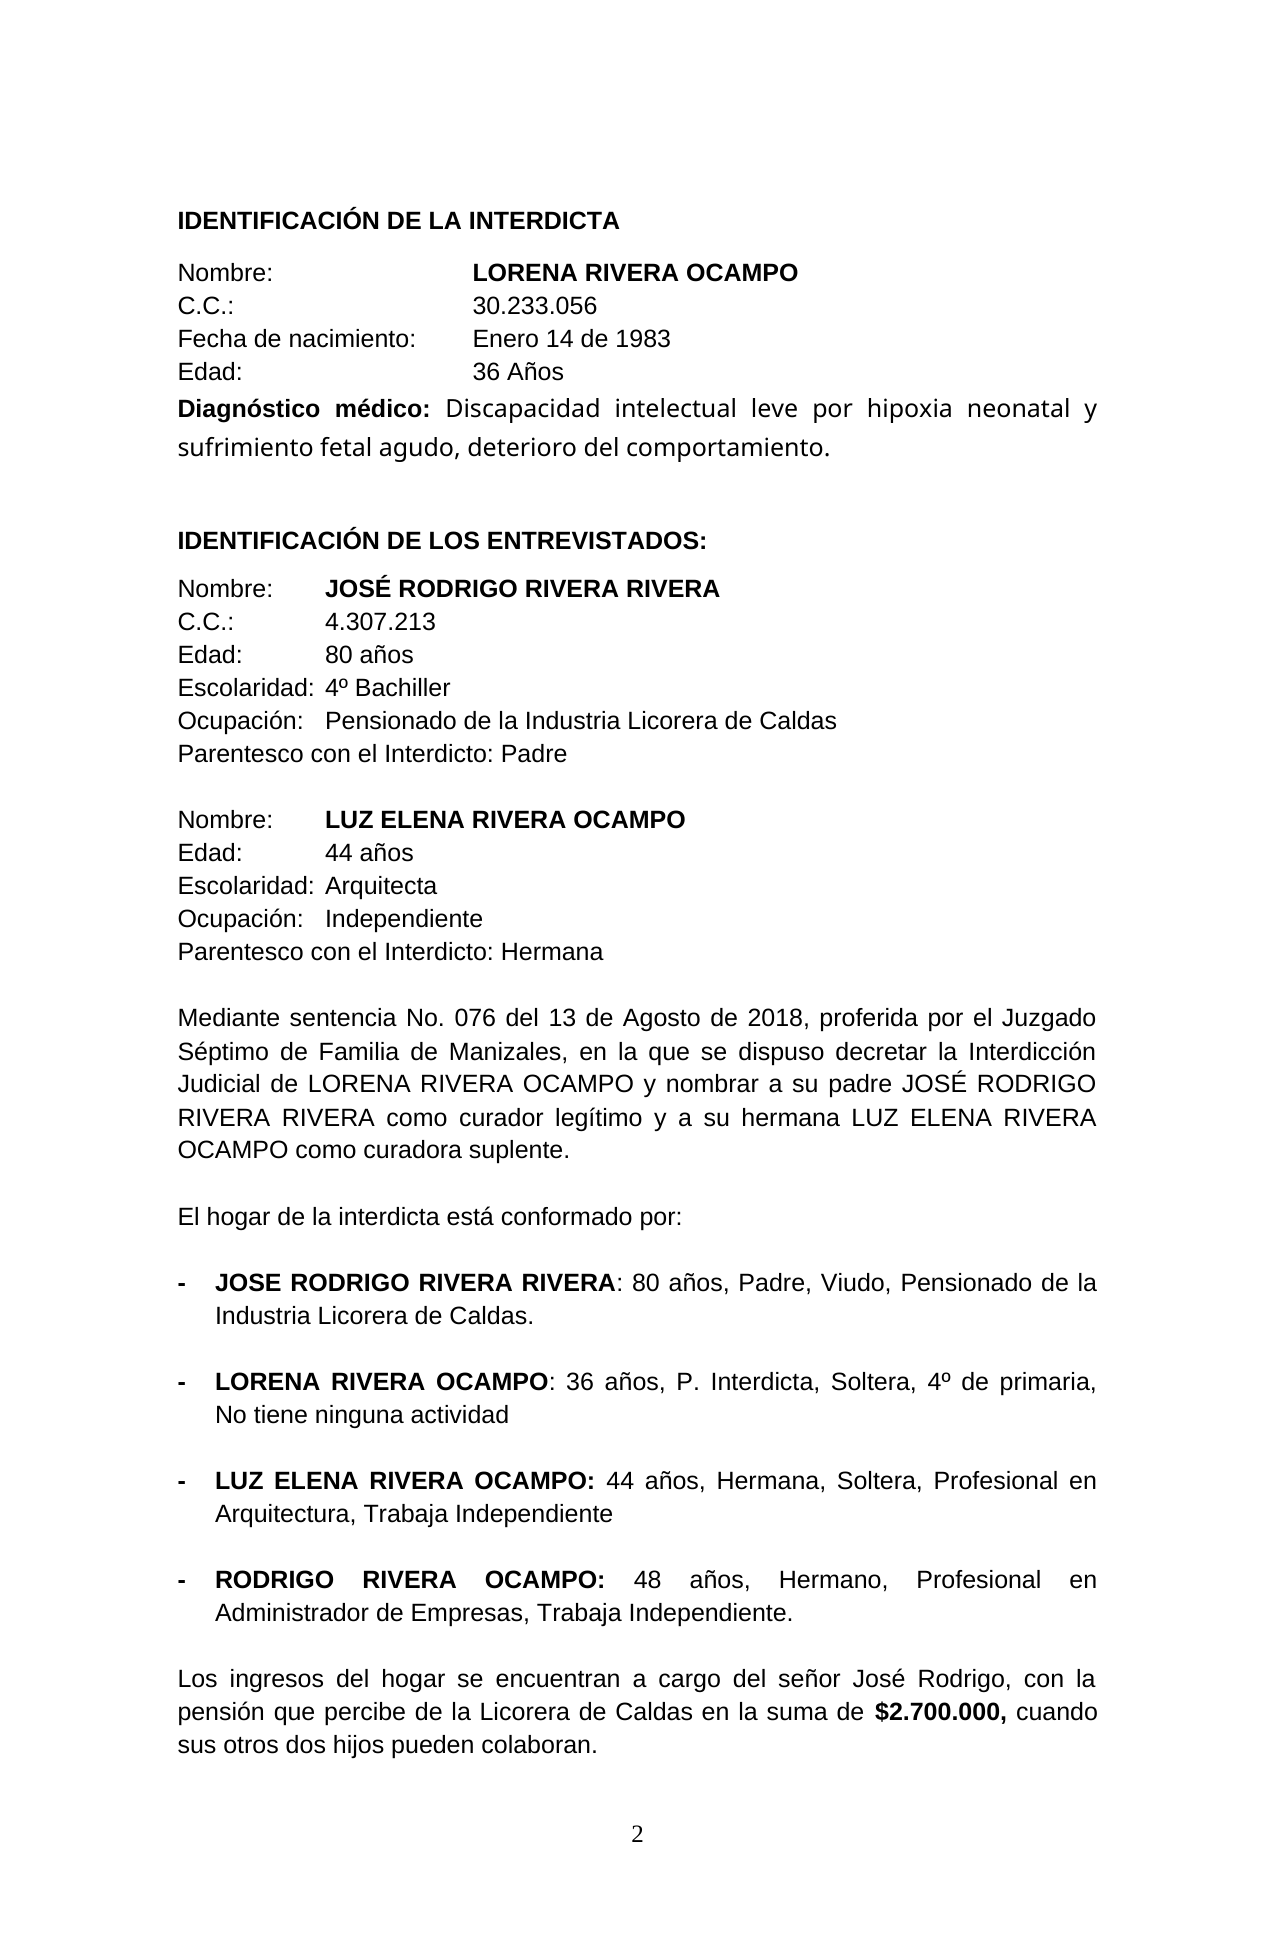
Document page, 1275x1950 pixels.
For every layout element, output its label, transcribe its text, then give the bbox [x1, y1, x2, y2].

text Los ingresos del hogar se encuentran a cargo del señor José Rodrigo, con la pensión que percibe de la Licorera de Caldas en la suma de $2.700.000, cuando sus otros dos hijos pueden colaboran. [177, 1664, 1098, 1759]
text Escolaridad: Arquitecta [177, 871, 1098, 900]
list LORENA RIVERA OCAMPO: 36 años, P. Interdicta, Soltera, 4º de primaria, No tiene ninguna actividad [177, 1367, 1098, 1428]
list JOSE RODRIGO RIVERA RIVERA: 80 años, Padre, Viudo, Pensionado de la Industria Licorera de Caldas. [177, 1268, 1098, 1329]
text Edad: 36 Años [177, 357, 1098, 386]
text Parentesco con el Interdicto: Hermana [177, 937, 1098, 966]
text Edad: 44 años [177, 838, 1098, 867]
text Ocupación: Independiente [177, 904, 1098, 933]
text Mediante sentencia No. 076 del 13 de Agosto de 2018, proferida por el Juzgado Séptimo de Familia de Manizales, en la que se dispuso decretar la Interdicción Judicial de LORENA RIVERA OCAMPO y nombrar a su padre JOSÉ RODRIGO RIVERA RIVERA como curador legítimo y a su hermana LUZ ELENA RIVERA OCAMPO como curadora suplente. [177, 1003, 1098, 1164]
text Ocupación: Pensionado de la Industria Licorera de Caldas [177, 706, 1098, 735]
text Diagnóstico médico: Discapacidad intelectual leve por hipoxia neonatal y sufrimiento fetal agudo, deterioro del comportamiento. [177, 390, 1098, 463]
text Parentesco con el Interdicto: Padre [177, 739, 1098, 768]
text Nombre: JOSÉ RODRIGO RIVERA RIVERA [177, 574, 1098, 603]
list RODRIGO RIVERA OCAMPO: 48 años, Hermano, Profesional en Administrador de Empresas, Trabaja Independiente. [177, 1565, 1098, 1627]
text Escolaridad: 4º Bachiller [177, 673, 1098, 702]
text Nombre: LUZ ELENA RIVERA OCAMPO [177, 805, 1098, 834]
text Edad: 80 años [177, 640, 1098, 669]
list LUZ ELENA RIVERA OCAMPO: 44 años, Hermana, Soltera, Profesional en Arquitectura, Trabaja Independiente [177, 1466, 1098, 1527]
text Nombre: LORENA RIVERA OCAMPO [177, 258, 1098, 287]
text IDENTIFICACIÓN DE LOS ENTREVISTADOS: [177, 526, 1098, 555]
text C.C.: 30.233.056 [177, 291, 1098, 320]
text Fecha de nacimiento: Enero 14 de 1983 [177, 324, 1098, 353]
text El hogar de la interdicta está conformado por: [177, 1202, 1098, 1230]
text C.C.: 4.307.213 [177, 607, 1098, 636]
text IDENTIFICACIÓN DE LA INTERDICTA [177, 206, 1098, 235]
